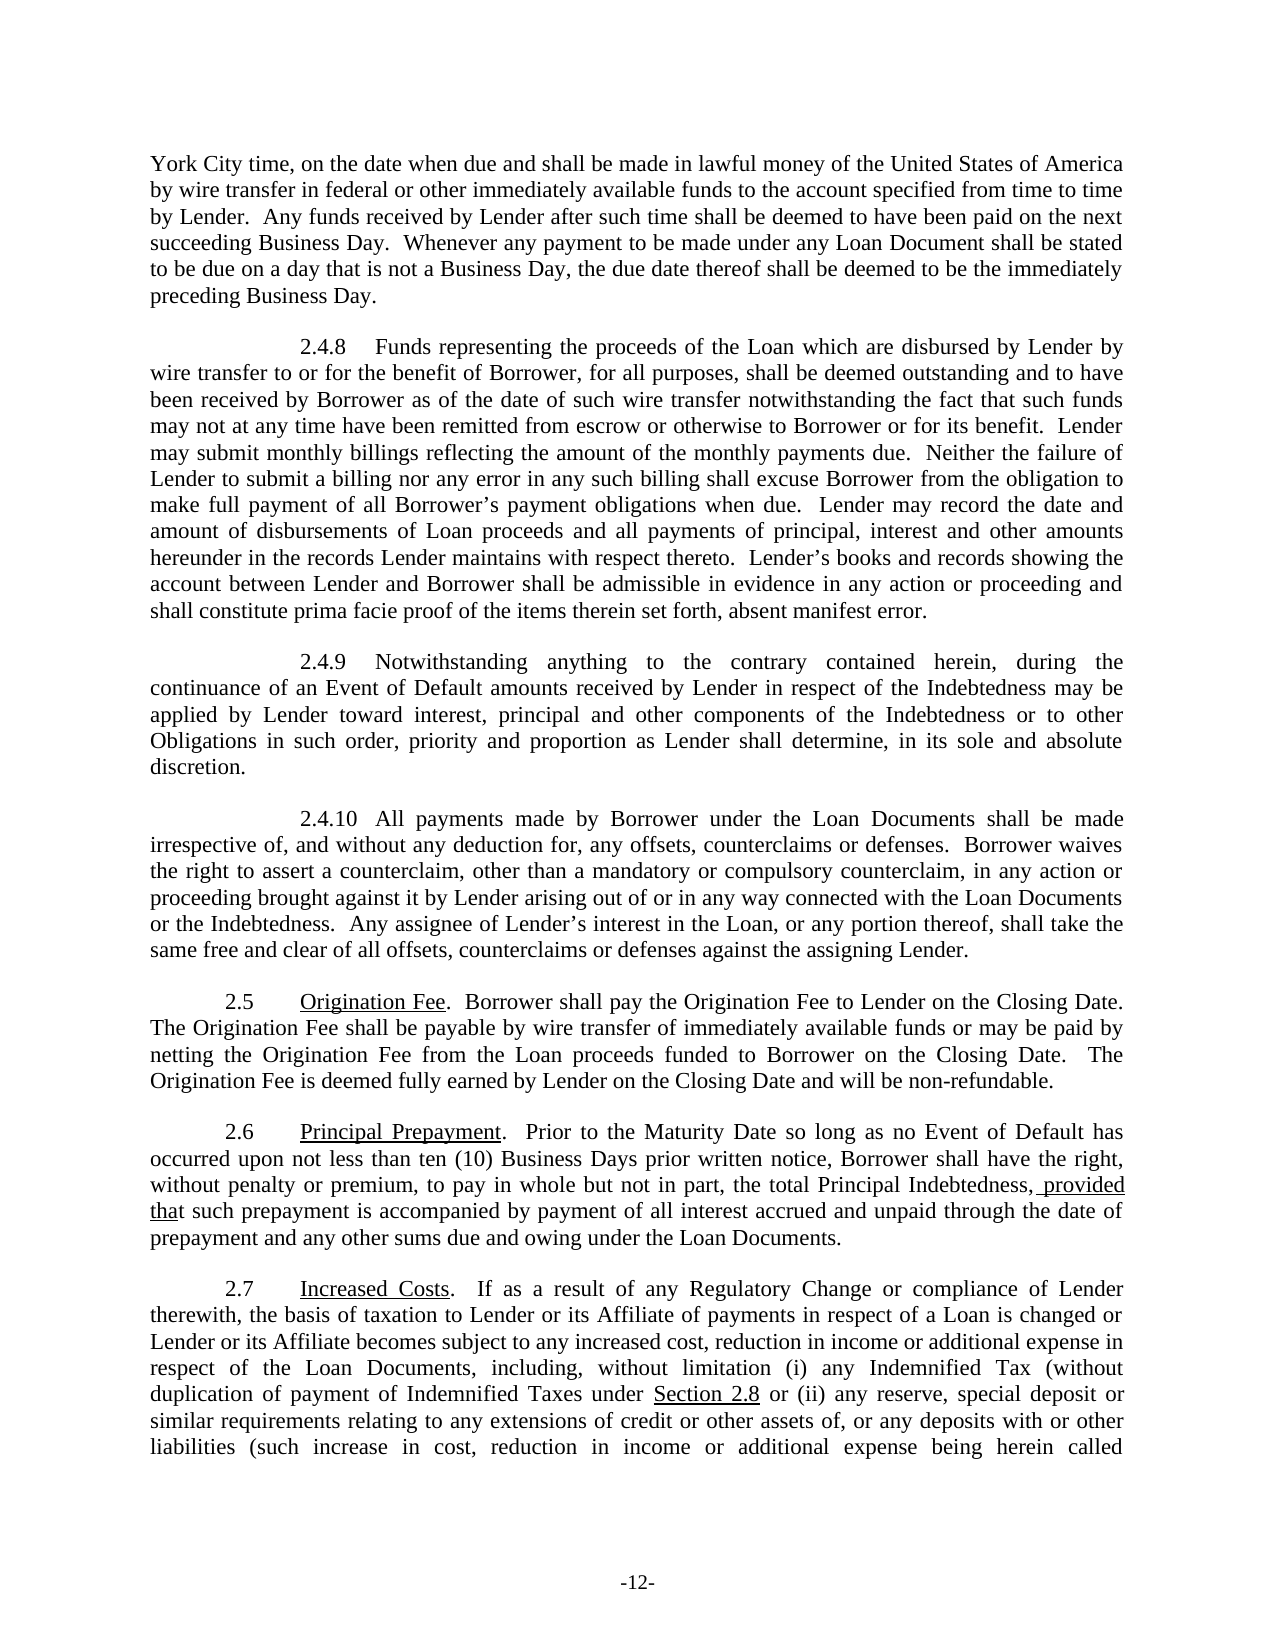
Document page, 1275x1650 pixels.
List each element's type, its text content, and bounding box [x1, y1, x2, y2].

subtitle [150, 150, 1125, 308]
subtitle Principal Prepayment. Prior to the Maturity Date so long as no Event of Default has occurred upon not less than ten (10) Business Days prior written notice, Borrower shall have the right, without penalty or premium, to pay in whole but not in part, the total Principal Indebtedness, provided that such prepayment is accompanied by payment of all interest accrued and unpaid through the date of prepayment and any other sums due and owing under the Loan Documents. [150, 1118, 1125, 1250]
subtitle Origination Fee. Borrower shall pay the Origination Fee to Lender on the Closing Date. The Origination Fee shall be payable by wire transfer of immediately available funds or may be paid by netting the Origination Fee from the Loan proceeds funded to Borrower on the Closing Date. The Origination Fee is deemed fully earned by Lender on the Closing Date and will be non-refundable. [150, 988, 1125, 1093]
subtitle Funds representing the proceeds of the Loan which are disbursed by Lender by wire transfer to or for the benefit of Borrower, for all purposes, shall be deemed outstanding and to have been received by Borrower as of the date of such wire transfer notwithstanding the fact that such funds may not at any time have been remitted from escrow or otherwise to Borrower or for its benefit. Lender may submit monthly billings reflecting the amount of the monthly payments due. Neither the failure of Lender to submit a billing nor any error in any such billing shall excuse Borrower from the obligation to make full payment of all Borrower’s payment obligations when due. Lender may record the date and amount of disbursements of Loan proceeds and all payments of principal, interest and other amounts hereunder in the records Lender maintains with respect thereto. Lender’s books and records showing the account between Lender and Borrower shall be admissible in evidence in any action or proceeding and shall constitute prima facie proof of the items therein set forth, absent manifest error. [150, 333, 1125, 623]
subtitle All payments made by Borrower under the Loan Documents shall be made irrespective of, and without any deduction for, any offsets, counterclaims or defenses. Borrower waives the right to assert a counterclaim, other than a mandatory or compulsory counterclaim, in any action or proceeding brought against it by Lender arising out of or in any way connected with the Loan Documents or the Indebtedness. Any assignee of Lender’s interest in the Loan, or any portion thereof, shall take the same free and clear of all offsets, counterclaims or defenses against the assigning Lender. [150, 805, 1125, 963]
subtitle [150, 1275, 1125, 1459]
subtitle Notwithstanding anything to the contrary contained herein, during the continuance of an Event of Default amounts received by Lender in respect of the Indebtedness may be applied by Lender toward interest, principal and other components of the Indebtedness or to other Obligations in such order, priority and proportion as Lender shall determine, in its sole and absolute discretion. [150, 648, 1125, 780]
